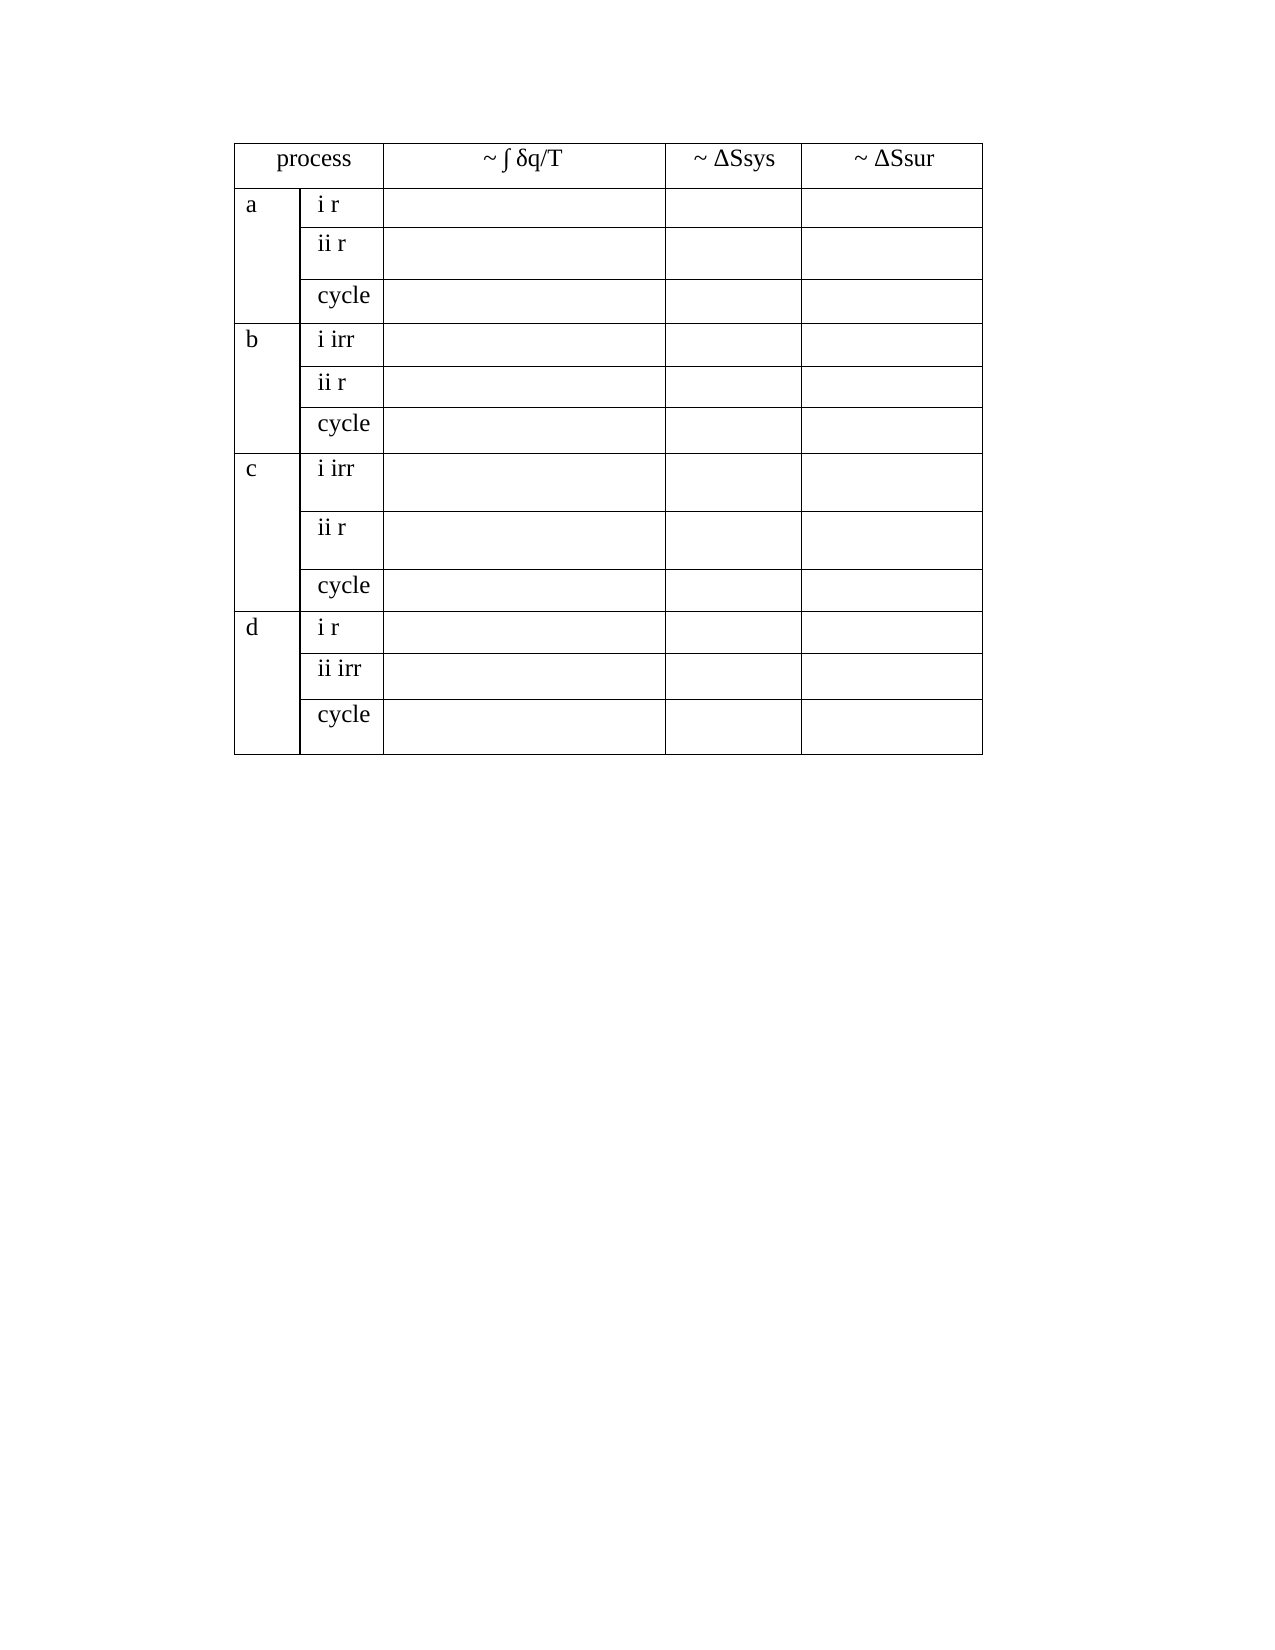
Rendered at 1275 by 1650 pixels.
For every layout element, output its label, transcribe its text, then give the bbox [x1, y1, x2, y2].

table_header ~ ΔSsur [802, 144, 982, 188]
table_cell cycle [301, 570, 383, 611]
table_cell cycle [301, 280, 383, 323]
table_cell ii r [301, 228, 383, 279]
table_cell [666, 408, 801, 452]
table_cell [666, 454, 801, 511]
table_cell b [235, 324, 299, 452]
table_cell [384, 367, 665, 407]
table_cell [384, 408, 665, 452]
table_cell [802, 654, 982, 698]
table_cell [384, 189, 665, 227]
table_cell i irr [301, 454, 383, 511]
table_cell [802, 367, 982, 407]
table_cell [802, 280, 982, 323]
table_cell [384, 654, 665, 698]
table_header ~ ΔSsys [666, 144, 801, 188]
table_cell i r [301, 612, 383, 652]
table_cell ii r [301, 512, 383, 569]
table_cell [384, 454, 665, 511]
table_cell [666, 367, 801, 407]
table_cell [802, 408, 982, 452]
table_cell cycle [301, 408, 383, 452]
table_cell [802, 570, 982, 611]
table_cell [666, 512, 801, 569]
table_cell i r [301, 189, 383, 227]
table_cell c [235, 454, 299, 611]
table_cell [384, 512, 665, 569]
table_cell ii r [301, 367, 383, 407]
table_cell [666, 700, 801, 754]
table_cell [666, 280, 801, 323]
table_cell [384, 280, 665, 323]
table_cell [802, 189, 982, 227]
table_cell [802, 512, 982, 569]
table_cell [384, 700, 665, 754]
table_cell [666, 654, 801, 698]
table_cell cycle [301, 700, 383, 754]
table_cell a [235, 189, 299, 323]
table_cell [802, 454, 982, 511]
table_cell i irr [301, 324, 383, 366]
table_header ~ ∫ δq/T [384, 144, 665, 188]
table_header process [235, 144, 383, 188]
table_cell [384, 612, 665, 652]
table_cell [802, 700, 982, 754]
table_cell [666, 189, 801, 227]
table_cell [666, 612, 801, 652]
table_cell [802, 228, 982, 279]
table_cell ii irr [301, 654, 383, 698]
table_cell [666, 324, 801, 366]
table_cell [802, 324, 982, 366]
table_cell [666, 570, 801, 611]
table_cell [384, 228, 665, 279]
table_cell [384, 324, 665, 366]
table_cell d [235, 612, 299, 754]
table_cell [384, 570, 665, 611]
table_cell [802, 612, 982, 652]
table_cell [666, 228, 801, 279]
